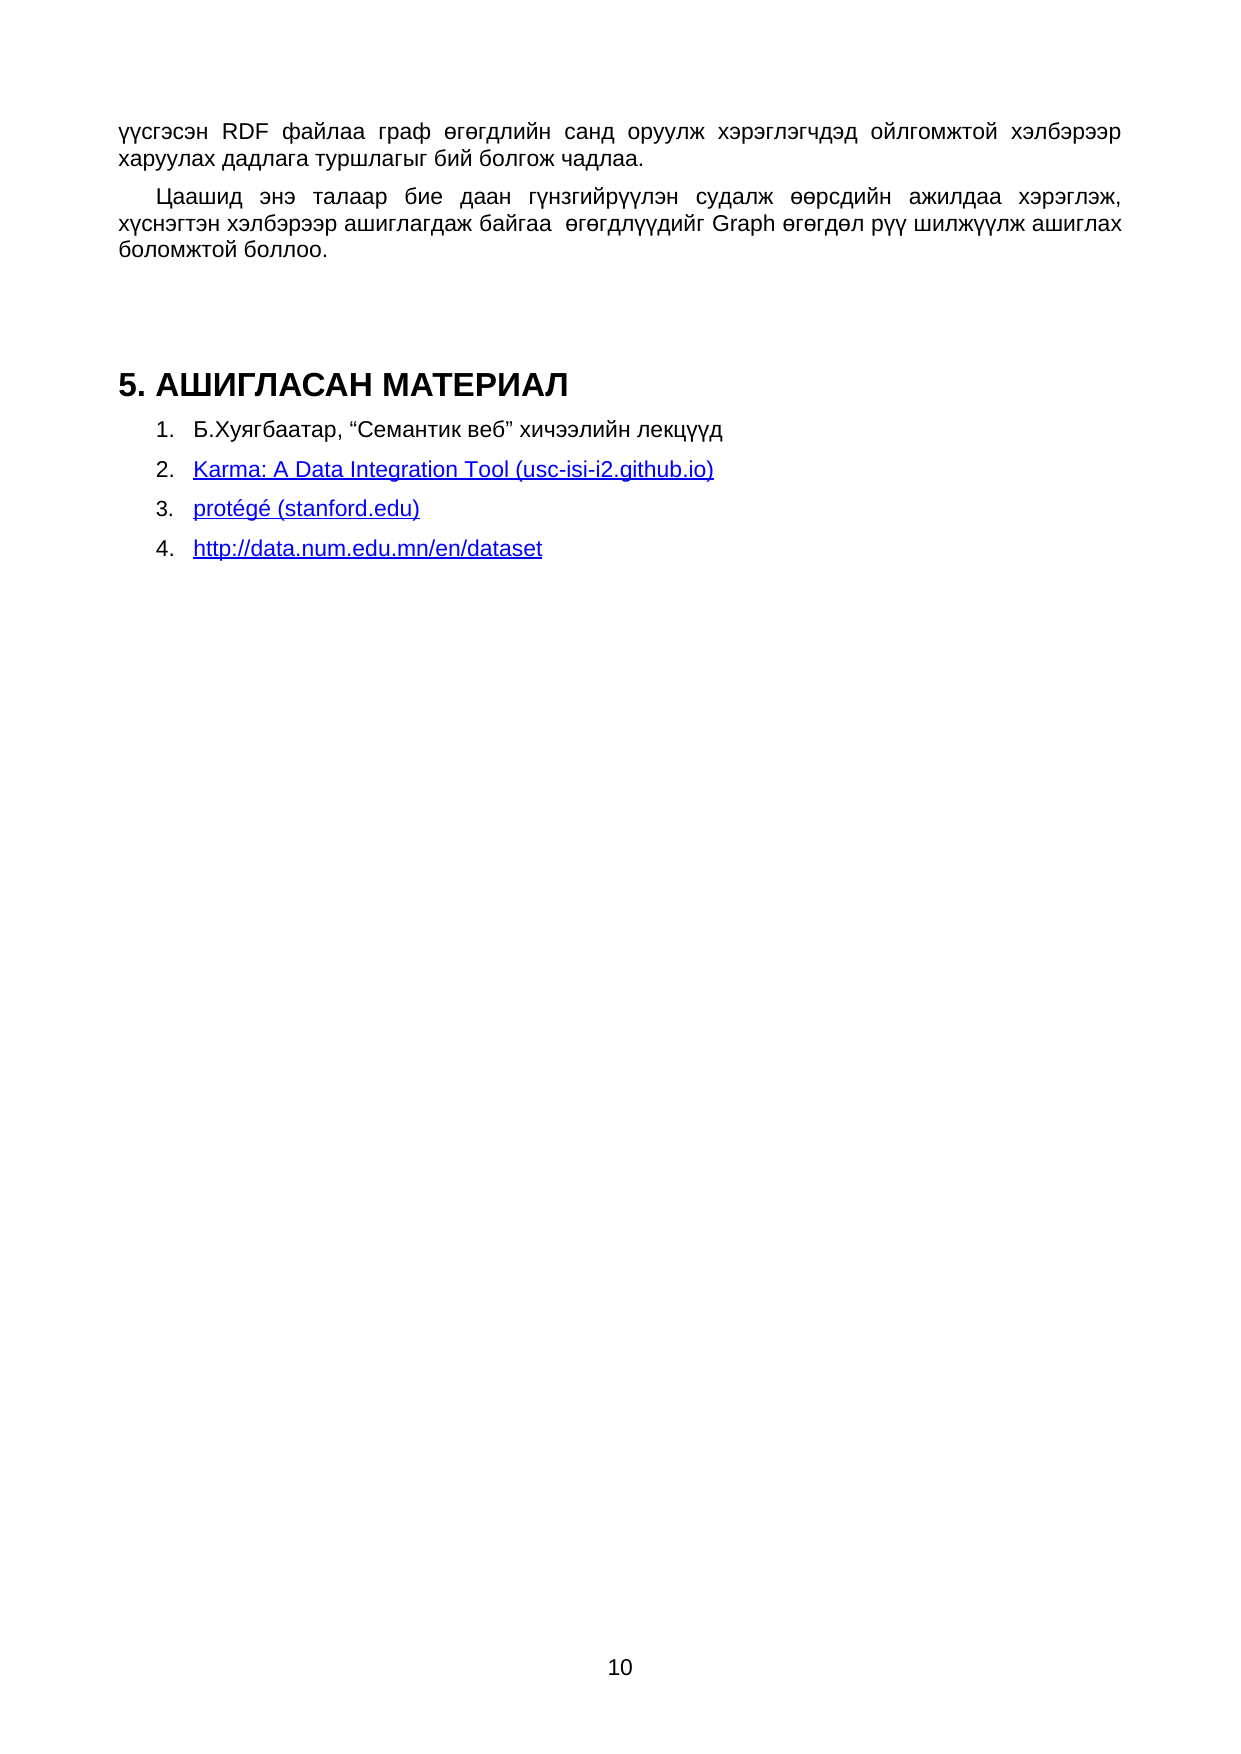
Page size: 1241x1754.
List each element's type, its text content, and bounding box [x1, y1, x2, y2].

list Karma: A Data Integration Tool (usc-isi-i2.github.io) [156, 456, 1122, 482]
list protégé (stanford.edu) [156, 495, 1122, 521]
text Цаашид энэ талаар бие даан гүнзгийрүүлэн судалж өөрсдийн ажилдаа хэрэглэж, хүснэгтэн хэлбэрээр ашиглагдаж байгаа өгөгдлүүдийг Graph өгөгдөл рүү шилжүүлж ашиглах боломжтой боллоо. [118, 183, 1122, 262]
list http://data.num.edu.mn/en/dataset [156, 534, 1122, 561]
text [118, 118, 1122, 171]
list Б.Хуягбаатар, “Семантик веб” хичээлийн лекцүүд [156, 416, 1122, 442]
subtitle Ашигласан материал [118, 365, 1122, 403]
